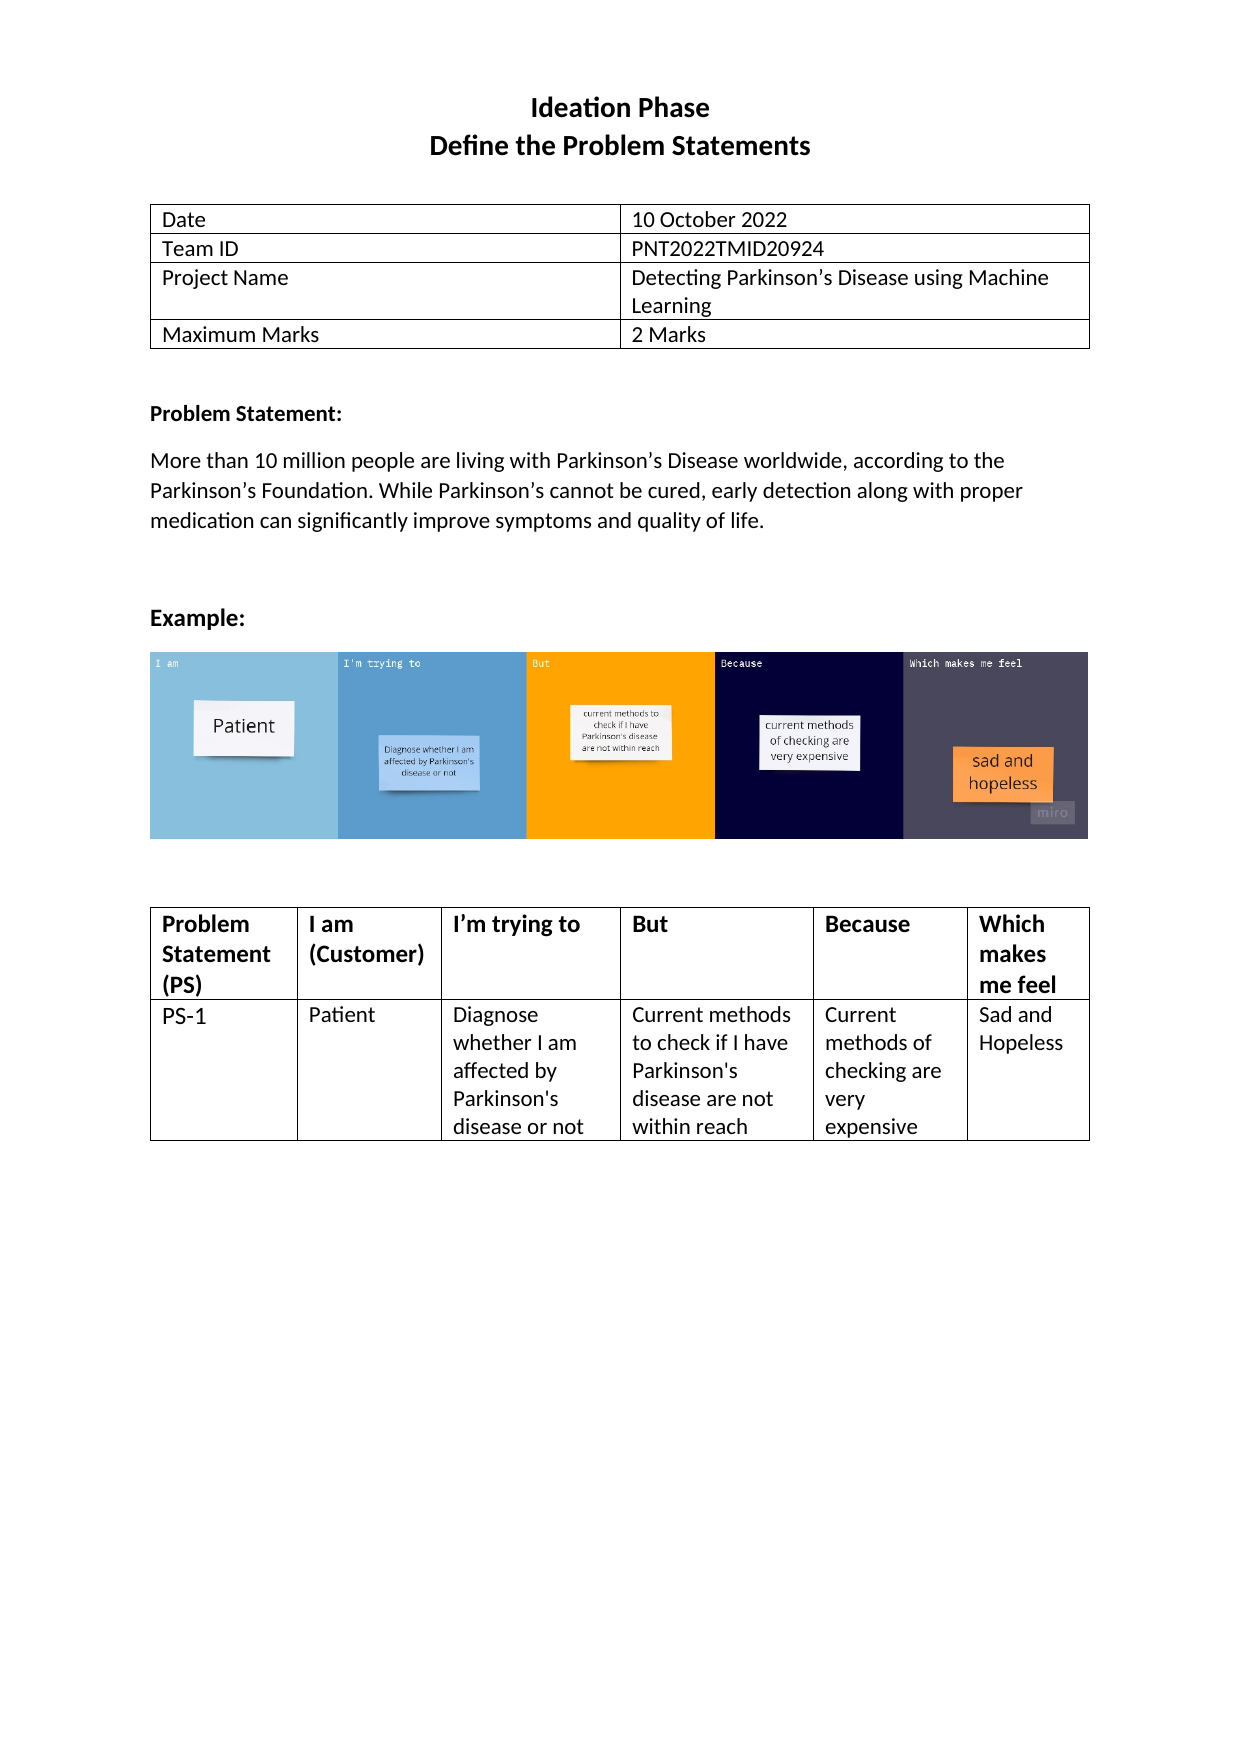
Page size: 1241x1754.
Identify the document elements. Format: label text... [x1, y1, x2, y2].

picture [150, 652, 1088, 839]
table_header Date [151, 205, 620, 233]
text Problem Statement: [150, 399, 1090, 427]
text Define the Problem Statements [150, 127, 1090, 163]
table_cell PNT2022TMID20924 [621, 234, 1089, 262]
table_header Because [814, 908, 967, 999]
table_cell 2 Marks [621, 320, 1089, 348]
text More than 10 million people are living with Parkinson’s Disease worldwide, according to the Parkinson’s Foundation. While Parkinson’s cannot be cured, early detection along with proper medication can significantly improve symptoms and quality of life. [150, 446, 1090, 534]
table_header I’m trying to [442, 908, 620, 999]
table_cell Diagnose whether I am affected by Parkinson's disease or not [442, 1000, 620, 1140]
table_header Which makes me feel [968, 908, 1089, 999]
table_cell Sad and Hopeless [968, 1000, 1089, 1140]
table_cell Current methods of checking are very expensive [814, 1000, 967, 1140]
table_header Problem Statement (PS) [151, 908, 297, 999]
table_cell Maximum Marks [151, 320, 620, 348]
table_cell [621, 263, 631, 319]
table_header I am (Customer) [298, 908, 441, 999]
table_cell Detecting Parkinson’s Disease using Machine Learning [711, 263, 1089, 319]
table_cell Current methods to check if I have Parkinson's disease are not within reach [621, 1000, 813, 1140]
text Example: [150, 603, 1090, 633]
table_header But [621, 908, 813, 999]
table_cell Patient [298, 1000, 441, 1140]
table_cell PS-1 [151, 1000, 297, 1140]
text Ideation Phase [150, 89, 1090, 124]
table_cell Team ID [151, 234, 620, 262]
table_cell Project Name [151, 263, 620, 319]
table_header 10 October 2022 [621, 205, 1089, 233]
